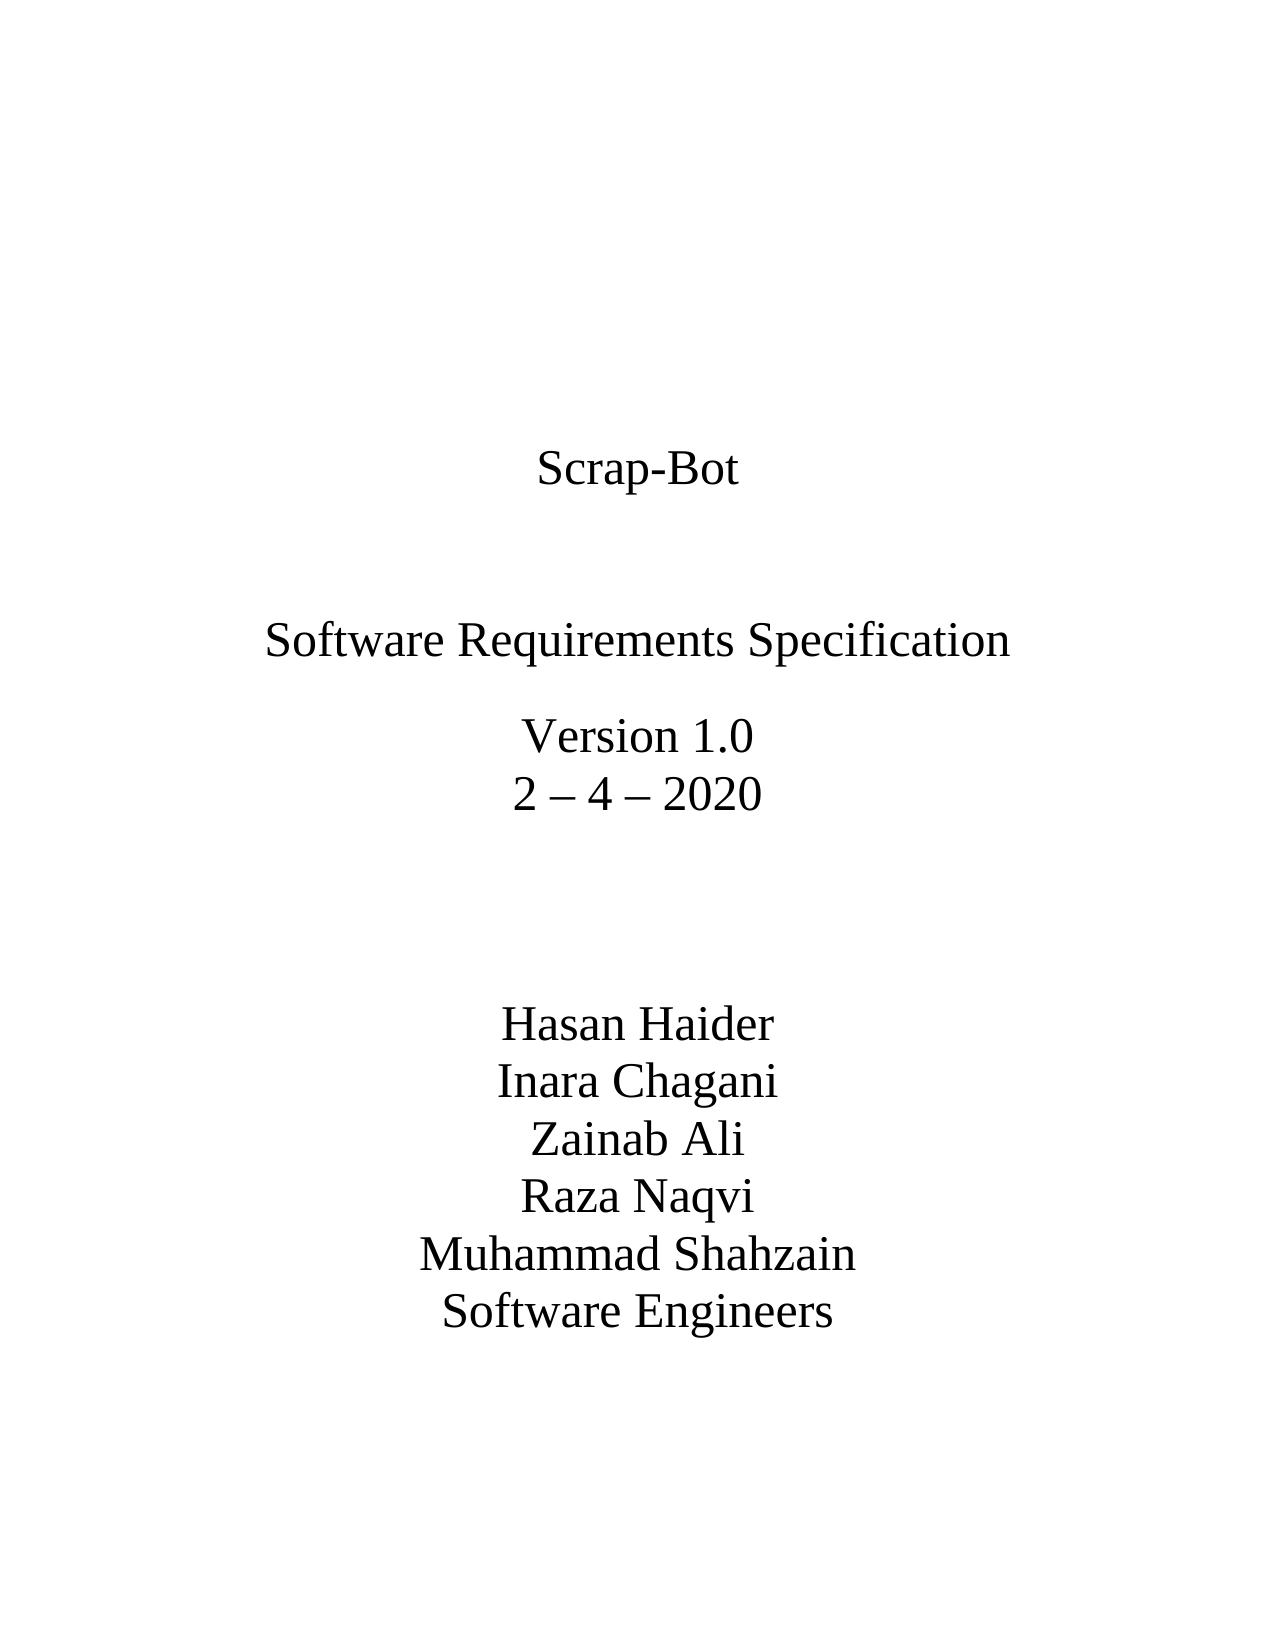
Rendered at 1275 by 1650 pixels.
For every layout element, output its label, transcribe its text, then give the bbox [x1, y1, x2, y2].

text Software Engineers [150, 1281, 1125, 1338]
text Hasan Haider [150, 993, 1125, 1051]
text Version 1.0 [150, 706, 1125, 763]
text Scrap-Bot [150, 437, 1125, 495]
text Zainab Ali [150, 1108, 1125, 1166]
text 2 – 4 – 2020 [150, 763, 1125, 821]
text Software Requirements Specification [150, 610, 1125, 667]
text Inara Chagani [150, 1051, 1125, 1108]
text Raza Naqvi Muhammad Shahzain [150, 1166, 1125, 1281]
